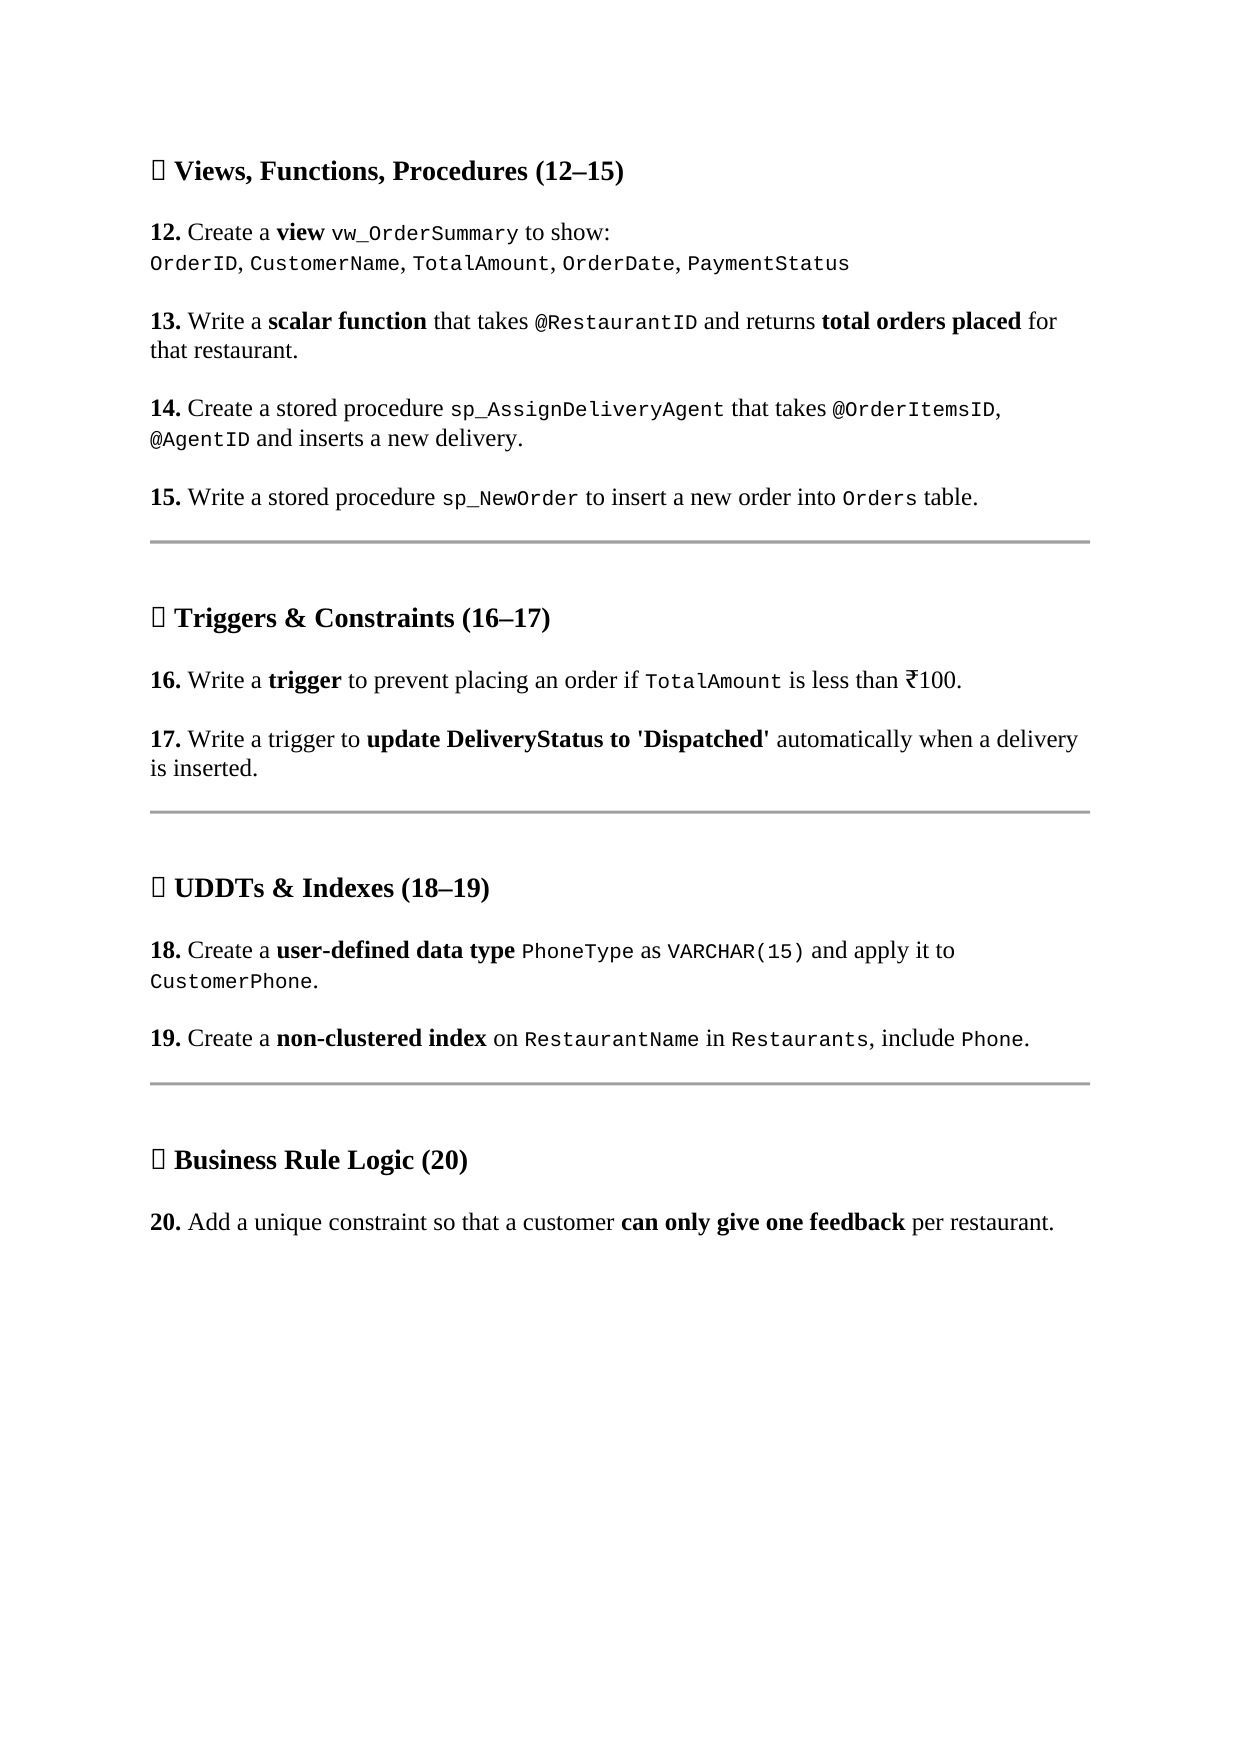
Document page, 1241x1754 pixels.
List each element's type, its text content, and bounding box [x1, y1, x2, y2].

text 16. Write a trigger to prevent placing an order if TotalAmount is less than ₹100. [150, 665, 1090, 695]
text 17. Write a trigger to update DeliveryStatus to 'Dispatched' automatically when a delivery is inserted. [150, 724, 1090, 781]
text 13. Write a scalar function that takes @RestaurantID and returns total orders placed for that restaurant. [150, 306, 1090, 364]
text ✅ Views, Functions, Procedures (12–15) [150, 150, 1090, 188]
text 20. Add a unique constraint so that a customer can only give one feedback per restaurant. [150, 1207, 1090, 1236]
text 19. Create a non-clustered index on RestaurantName in Restaurants, include Phone. [150, 1023, 1090, 1053]
text 15. Write a stored procedure sp_NewOrder to insert a new order into Orders table. [150, 482, 1090, 511]
text ✅ UDDTs & Indexes (18–19) [150, 868, 1090, 906]
text 14. Create a stored procedure sp_AssignDeliveryAgent that takes @OrderItemsID, @AgentID and inserts a new delivery. [150, 393, 1090, 452]
text 12. Create a view vw_OrderSummary to show: OrderID, CustomerName, TotalAmount, OrderDate, PaymentStatus [150, 217, 1090, 277]
text ✅ Triggers & Constraints (16–17) [150, 598, 1090, 636]
text 18. Create a user-defined data type PhoneType as VARCHAR(15) and apply it to CustomerPhone. [150, 935, 1090, 994]
text ✅ Business Rule Logic (20) [150, 1139, 1090, 1178]
